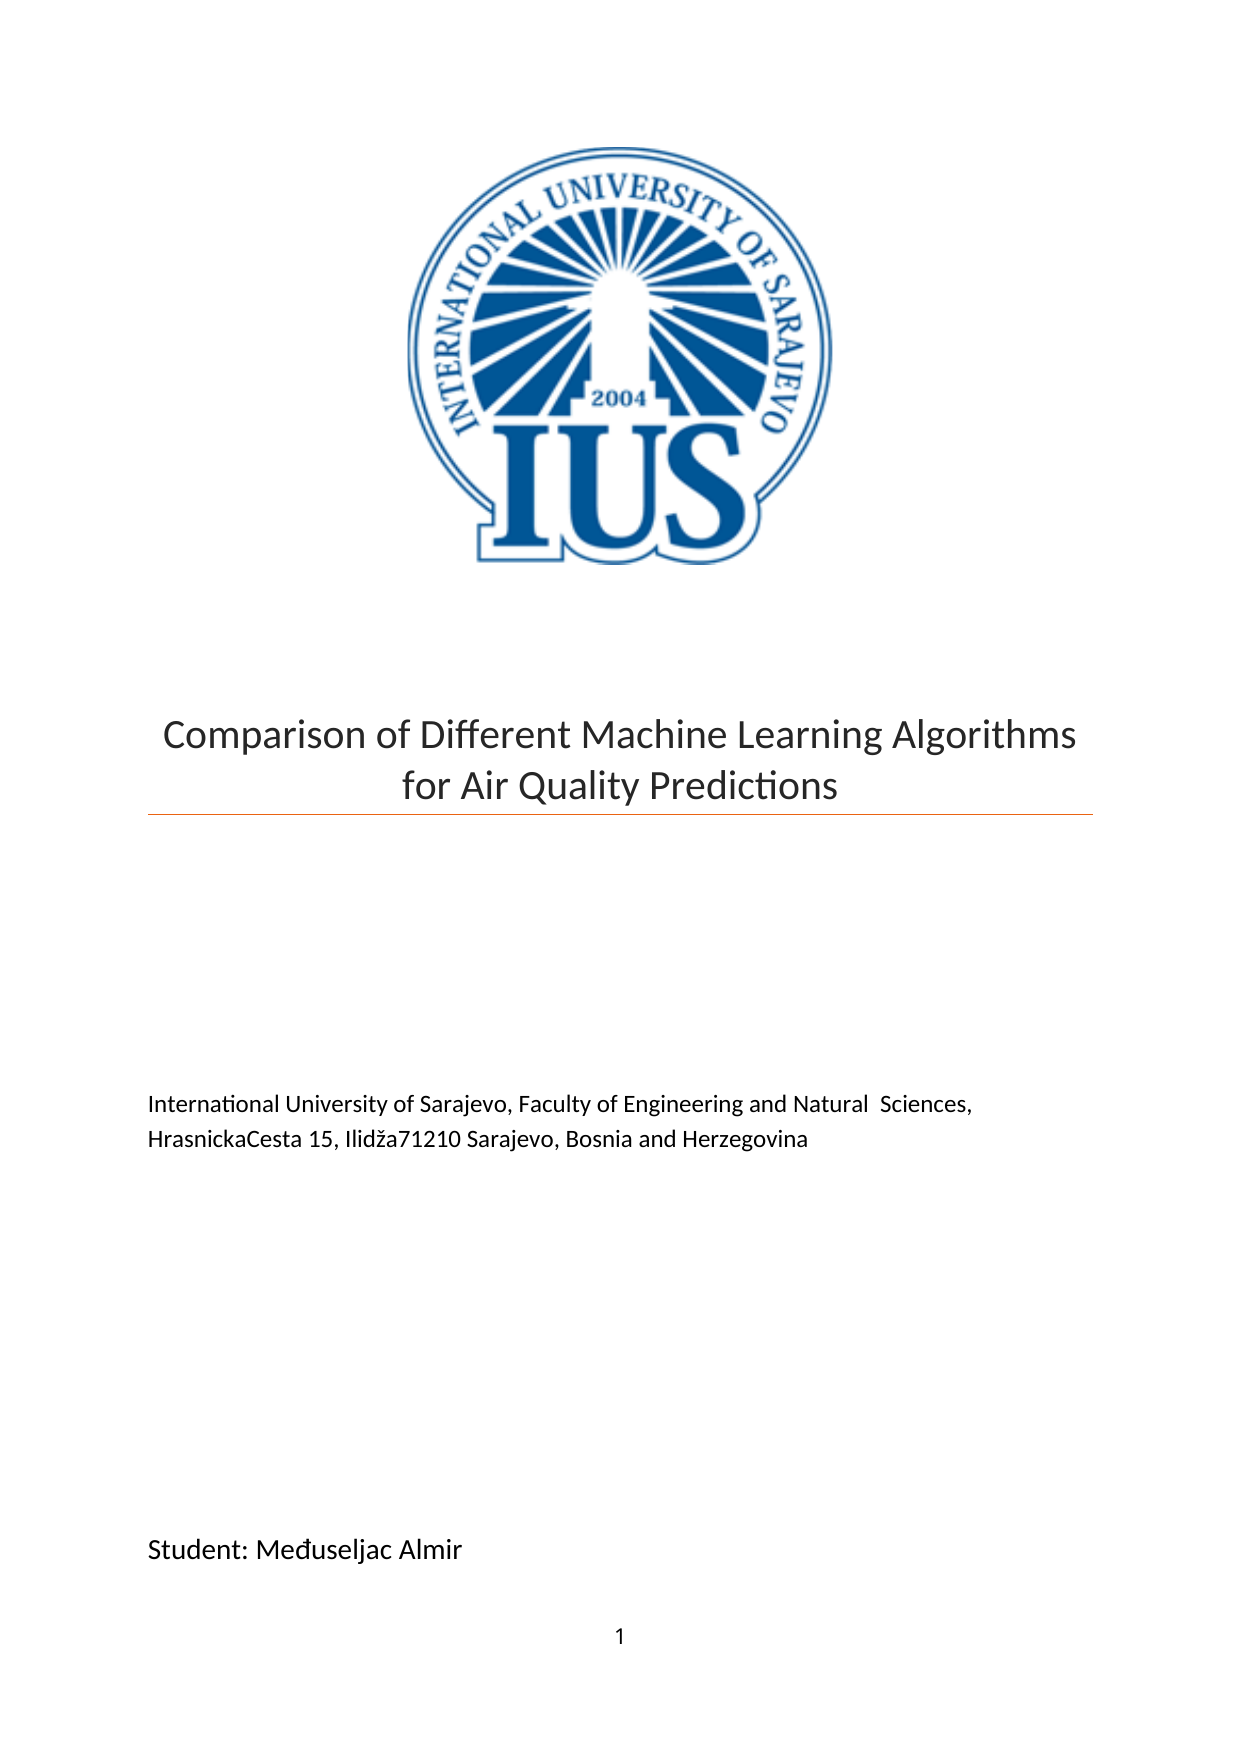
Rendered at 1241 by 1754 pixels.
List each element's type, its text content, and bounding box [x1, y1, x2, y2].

subtitle Comparison of Different Machine Learning Algorithms for Air Quality Predictions [148, 708, 1093, 814]
text Student: Međuseljac Almir [148, 1531, 1093, 1567]
text International University of Sarajevo, Faculty of Engineering and Natural Sciences, HrasnickaCesta 15, Ilidža71210 Sarajevo, Bosnia and Herzegovina [148, 1089, 1093, 1154]
picture [407, 147, 833, 565]
